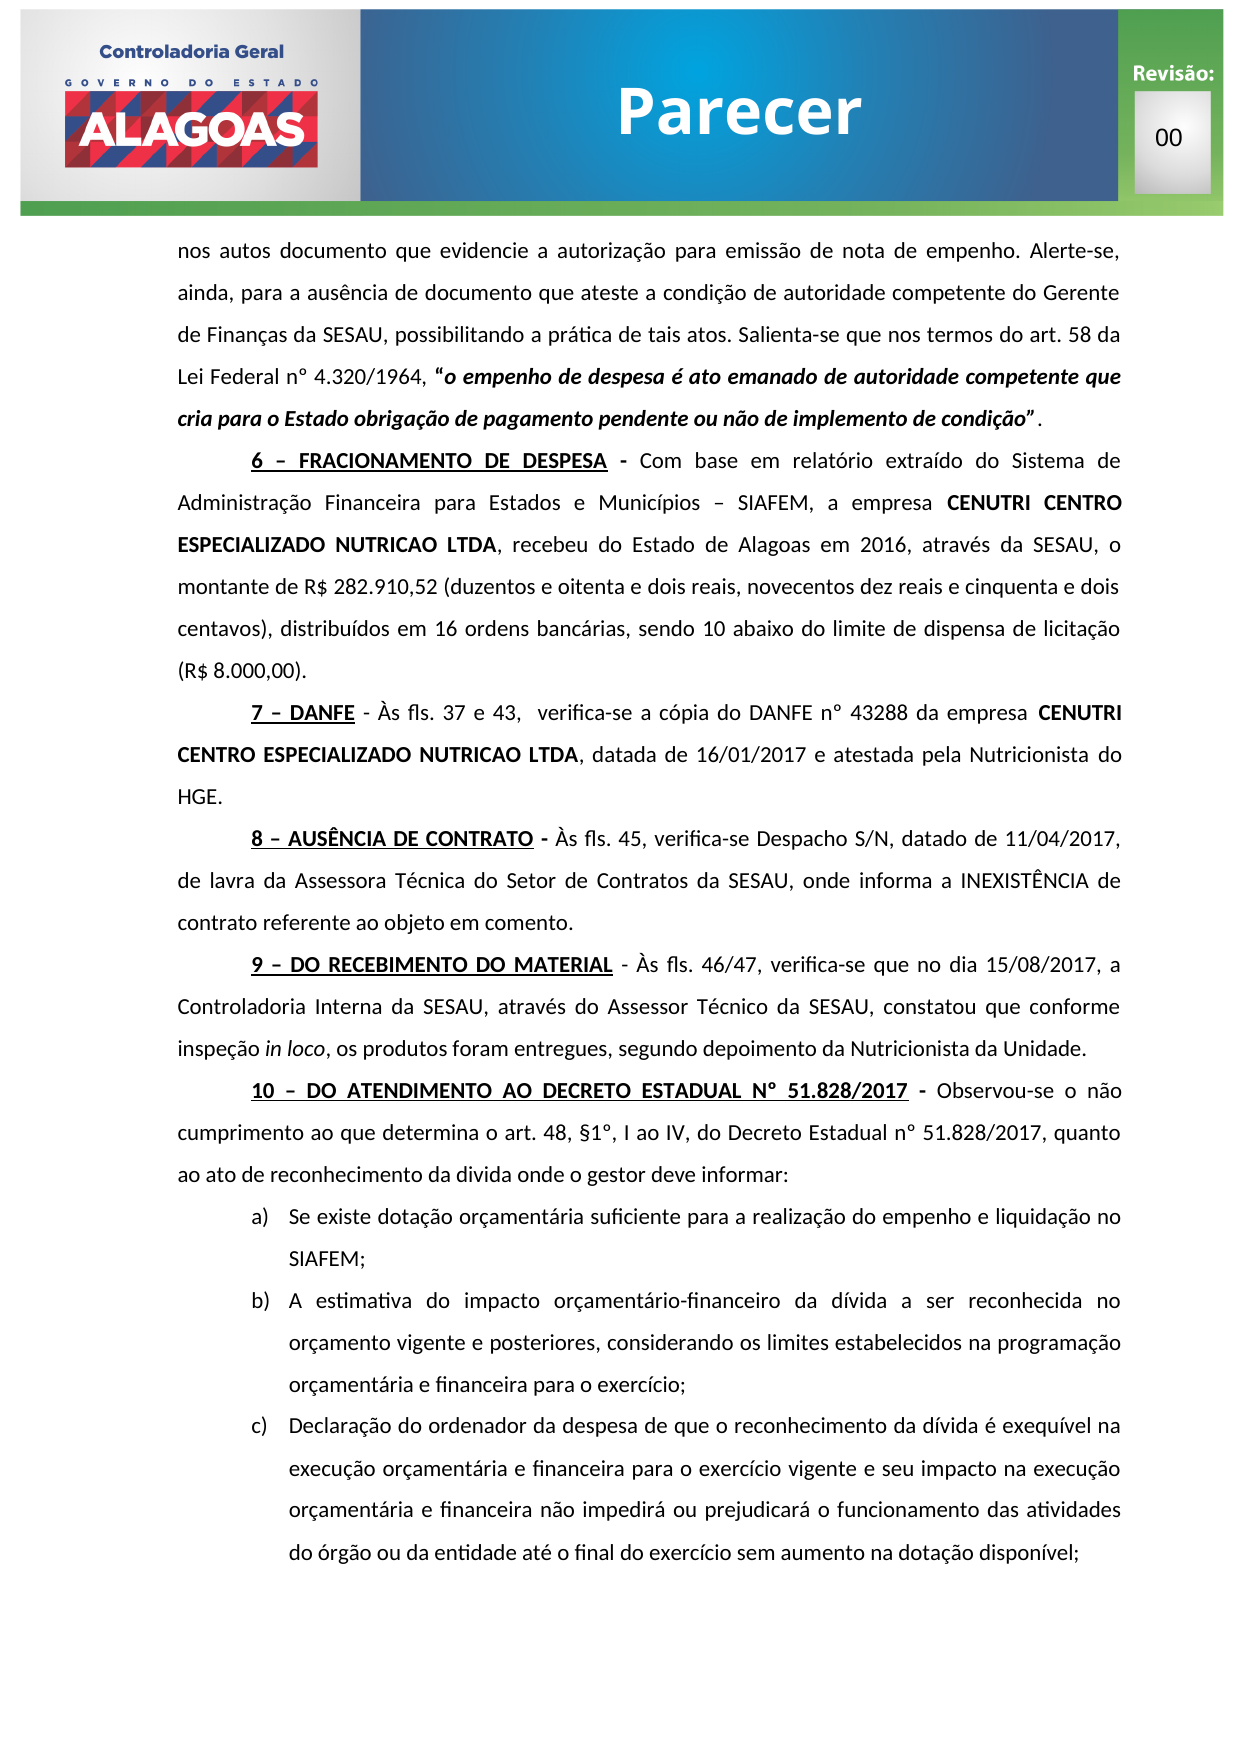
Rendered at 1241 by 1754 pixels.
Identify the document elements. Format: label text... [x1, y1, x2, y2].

picture [20, 9, 1224, 216]
list Se existe dotação orçamentária suficiente para a realização do empenho e liquidação no SIAFEM; [251, 1202, 1122, 1272]
list A estimativa do impacto orçamentário-financeiro da dívida a ser reconhecida no orçamento vigente e posteriores, considerando os limites estabelecidos na programação orçamentária e financeira para o exercício; [251, 1286, 1122, 1398]
text 6 – FRACIONAMENTO DE DESPESA - Com base em relatório extraído do Sistema de Administração Financeira para Estados e Municípios – SIAFEM, a empresa CENUTRI CENTRO ESPECIALIZADO NUTRICAO LTDA, recebeu do Estado de Alagoas em 2016, através da SESAU, o montante de R$ 282.910,52 (duzentos e oitenta e dois reais, novecentos dez reais e cinquenta e dois centavos), distribuídos em 16 ordens bancárias, sendo 10 abaixo do limite de dispensa de licitação (R$ 8.000,00). [177, 446, 1122, 684]
text 8 – AUSÊNCIA DE CONTRATO - Às fls. 45, verifica-se Despacho S/N, datado de 11/04/2017, de lavra da Assessora Técnica do Setor de Contratos da SESAU, onde informa a INEXISTÊNCIA de contrato referente ao objeto em comento. [177, 824, 1122, 936]
text 7 – DANFE - Às fls. 37 e 43, verifica-se a cópia do DANFE nº 43288 da empresa CENUTRI CENTRO ESPECIALIZADO NUTRICAO LTDA, datada de 16/01/2017 e atestada pela Nutricionista do HGE. [177, 698, 1122, 810]
text 9 – DO RECEBIMENTO DO MATERIAL - Às fls. 46/47, verifica-se que no dia 15/08/2017, a Controladoria Interna da SESAU, através do Assessor Técnico da SESAU, constatou que conforme inspeção in loco, os produtos foram entregues, segundo depoimento da Nutricionista da Unidade. [177, 950, 1122, 1062]
list Declaração do ordenador da despesa de que o reconhecimento da dívida é exequível na execução orçamentária e financeira para o exercício vigente e seu impacto na execução orçamentária e financeira não impedirá ou prejudicará o funcionamento das atividades do órgão ou da entidade até o final do exercício sem aumento na dotação disponível; [251, 1412, 1122, 1566]
text 10 – DO ATENDIMENTO AO DECRETO ESTADUAL Nº 51.828/2017 - Observou-se o não cumprimento ao que determina o art. 48, §1º, I ao IV, do Decreto Estadual nº 51.828/2017, quanto ao ato de reconhecimento da divida onde o gestor deve informar: [177, 1076, 1122, 1188]
